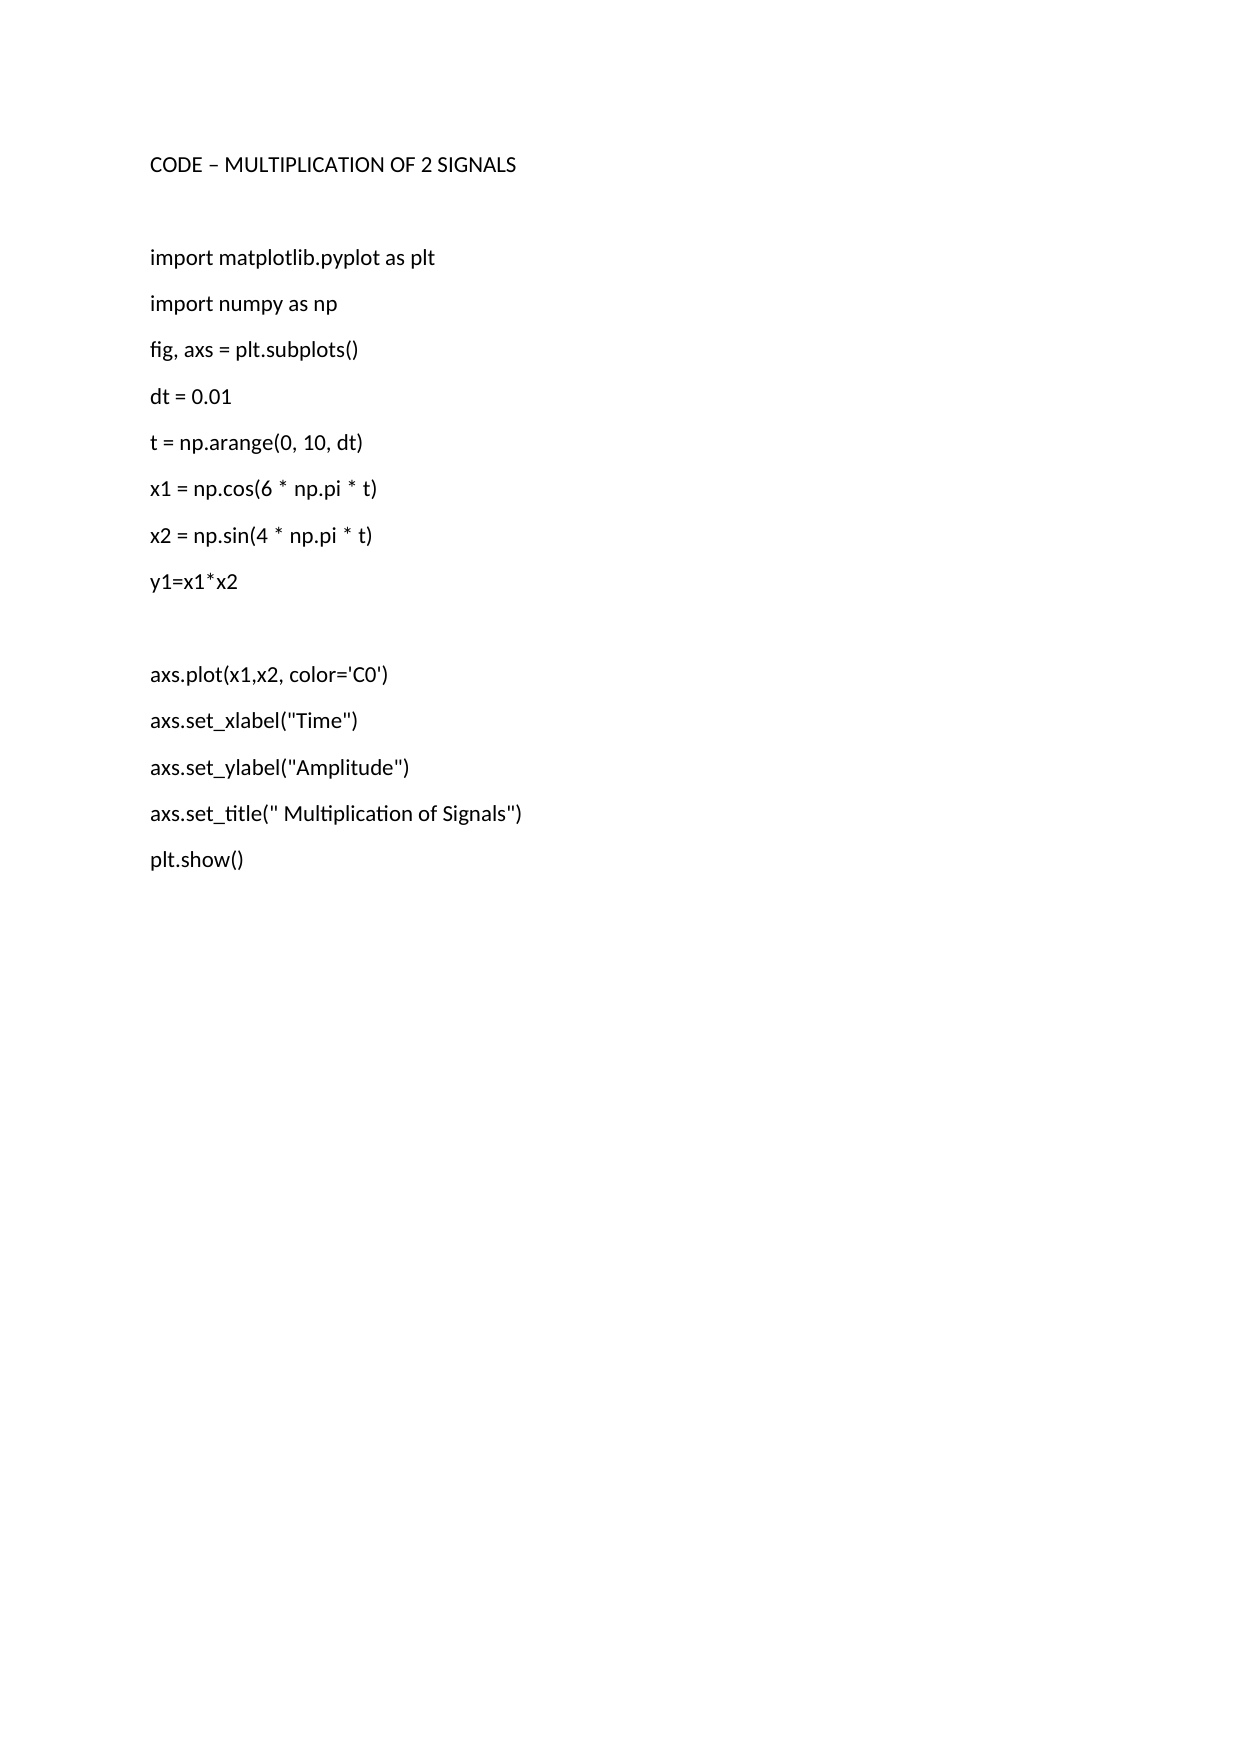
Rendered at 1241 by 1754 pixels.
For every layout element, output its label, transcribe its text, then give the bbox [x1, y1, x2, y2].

text axs.set_title(" Multiplication of Signals") [150, 799, 1090, 827]
text y1=x1*x2 [150, 567, 1090, 595]
text plt.show() [150, 845, 1090, 873]
text axs.plot(x1,x2, color='C0') [150, 660, 1090, 688]
text x2 = np.sin(4 * np.pi * t) [150, 521, 1090, 549]
text CODE – MULTIPLICATION OF 2 SIGNALS [150, 150, 1090, 178]
text t = np.arange(0, 10, dt) [150, 428, 1090, 456]
text import matplotlib.pyplot as plt [150, 243, 1090, 271]
text x1 = np.cos(6 * np.pi * t) [150, 474, 1090, 502]
text axs.set_ylabel("Amplitude") [150, 753, 1090, 781]
text fig, axs = plt.subplots() [150, 335, 1090, 363]
text axs.set_xlabel("Time") [150, 706, 1090, 734]
text dt = 0.01 [150, 382, 1090, 410]
text import numpy as np [150, 289, 1090, 317]
